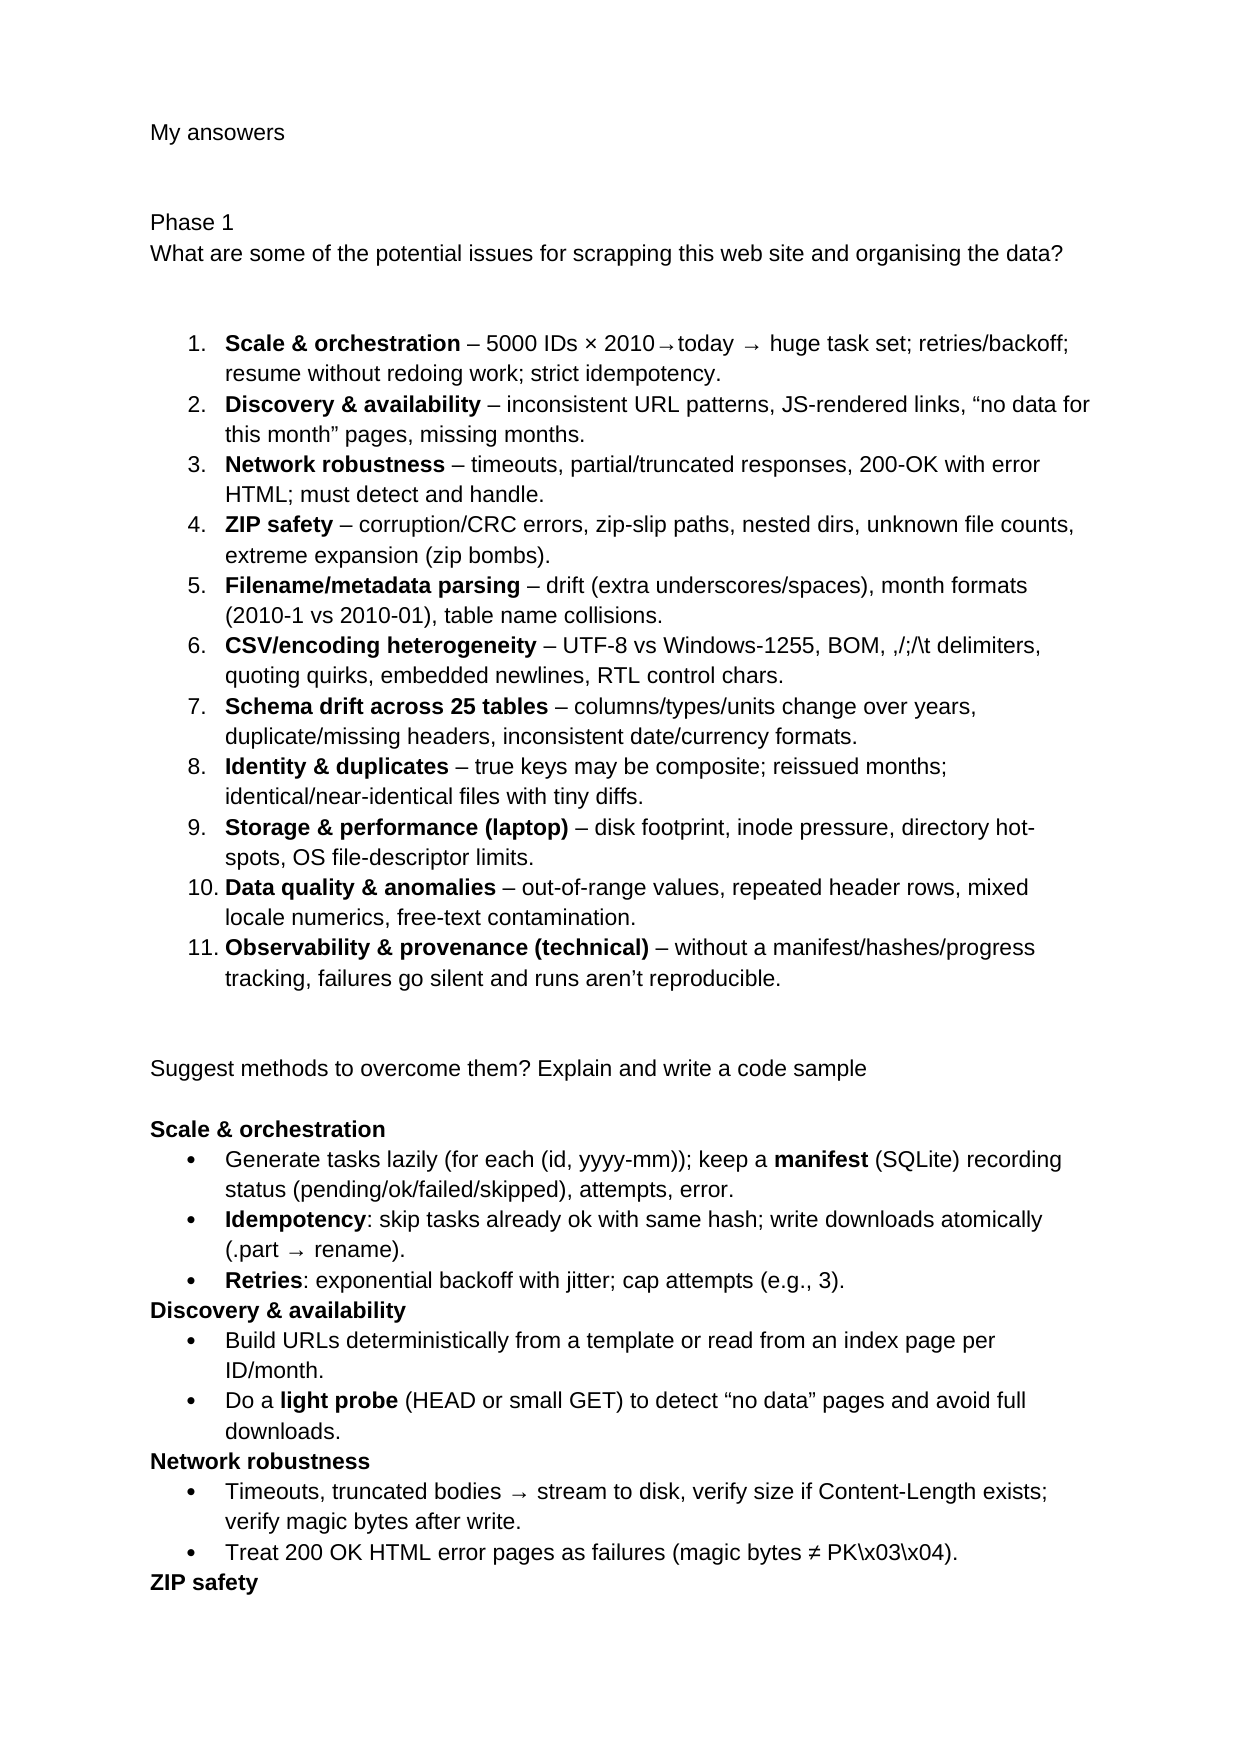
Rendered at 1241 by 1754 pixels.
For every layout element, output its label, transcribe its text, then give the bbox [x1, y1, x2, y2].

list Network robustness – timeouts, partial/truncated responses, 200-OK with error HTML; must detect and handle. [187, 451, 1090, 508]
list Observability & provenance (technical) – without a manifest/hashes/progress tracking, failures go silent and runs aren’t reproducible. [187, 934, 1090, 991]
list Data quality & anomalies – out-of-range values, repeated header rows, mixed locale numerics, free-text contamination. [187, 874, 1090, 931]
list Generate tasks lazily (for each (id, yyyy-mm)); keep a manifest (SQLite) recording status (pending/ok/failed/skipped), attempts, error. [187, 1146, 1090, 1202]
text Suggest methods to overcome them? Explain and write a code sample [150, 1055, 1090, 1082]
text Discovery & availability [150, 1297, 1090, 1323]
text ZIP safety [150, 1569, 1090, 1595]
list Treat 200 OK HTML error pages as failures (magic bytes ≠ PK\x03\x04). [187, 1538, 1090, 1565]
text Phase 1 [150, 209, 1090, 236]
text What are some of the potential issues for scrapping this web site and organising the data? [150, 239, 1090, 266]
list Build URLs deterministically from a template or read from an index page per ID/month. [187, 1327, 1090, 1384]
text Network robustness [150, 1448, 1090, 1474]
list Scale & orchestration – 5000 IDs × 2010→today → huge task set; retries/backoff; resume without redoing work; strict idempotency. [187, 330, 1090, 387]
list Idempotency: skip tasks already ok with same hash; write downloads atomically (.part → rename). [187, 1206, 1090, 1263]
list Identity & duplicates – true keys may be composite; reissued months; identical/near-identical files with tiny diffs. [187, 753, 1090, 810]
list Do a light probe (HEAD or small GET) to detect “no data” pages and avoid full downloads. [187, 1387, 1090, 1444]
list Storage & performance (laptop) – disk footprint, inode pressure, directory hot-spots, OS file-descriptor limits. [187, 813, 1090, 870]
list Discovery & availability – inconsistent URL patterns, JS-rendered links, “no data for this month” pages, missing months. [187, 391, 1090, 447]
text Scale & orchestration [150, 1116, 1090, 1142]
list Retries: exponential backoff with jitter; cap attempts (e.g., 3). [187, 1267, 1090, 1293]
list ZIP safety – corruption/CRC errors, zip-slip paths, nested dirs, unknown file counts, extreme expansion (zip bombs). [187, 511, 1090, 568]
list Schema drift across 25 tables – columns/types/units change over years, duplicate/missing headers, inconsistent date/currency formats. [187, 693, 1090, 749]
text My ansowers [150, 119, 1090, 145]
list Timeouts, truncated bodies → stream to disk, verify size if Content-Length exists; verify magic bytes after write. [187, 1478, 1090, 1535]
list CSV/encoding heterogeneity – UTF-8 vs Windows-1255, BOM, ,/;/\t delimiters, quoting quirks, embedded newlines, RTL control chars. [187, 632, 1090, 689]
list Filename/metadata parsing – drift (extra underscores/spaces), month formats (2010-1 vs 2010-01), table name collisions. [187, 572, 1090, 628]
